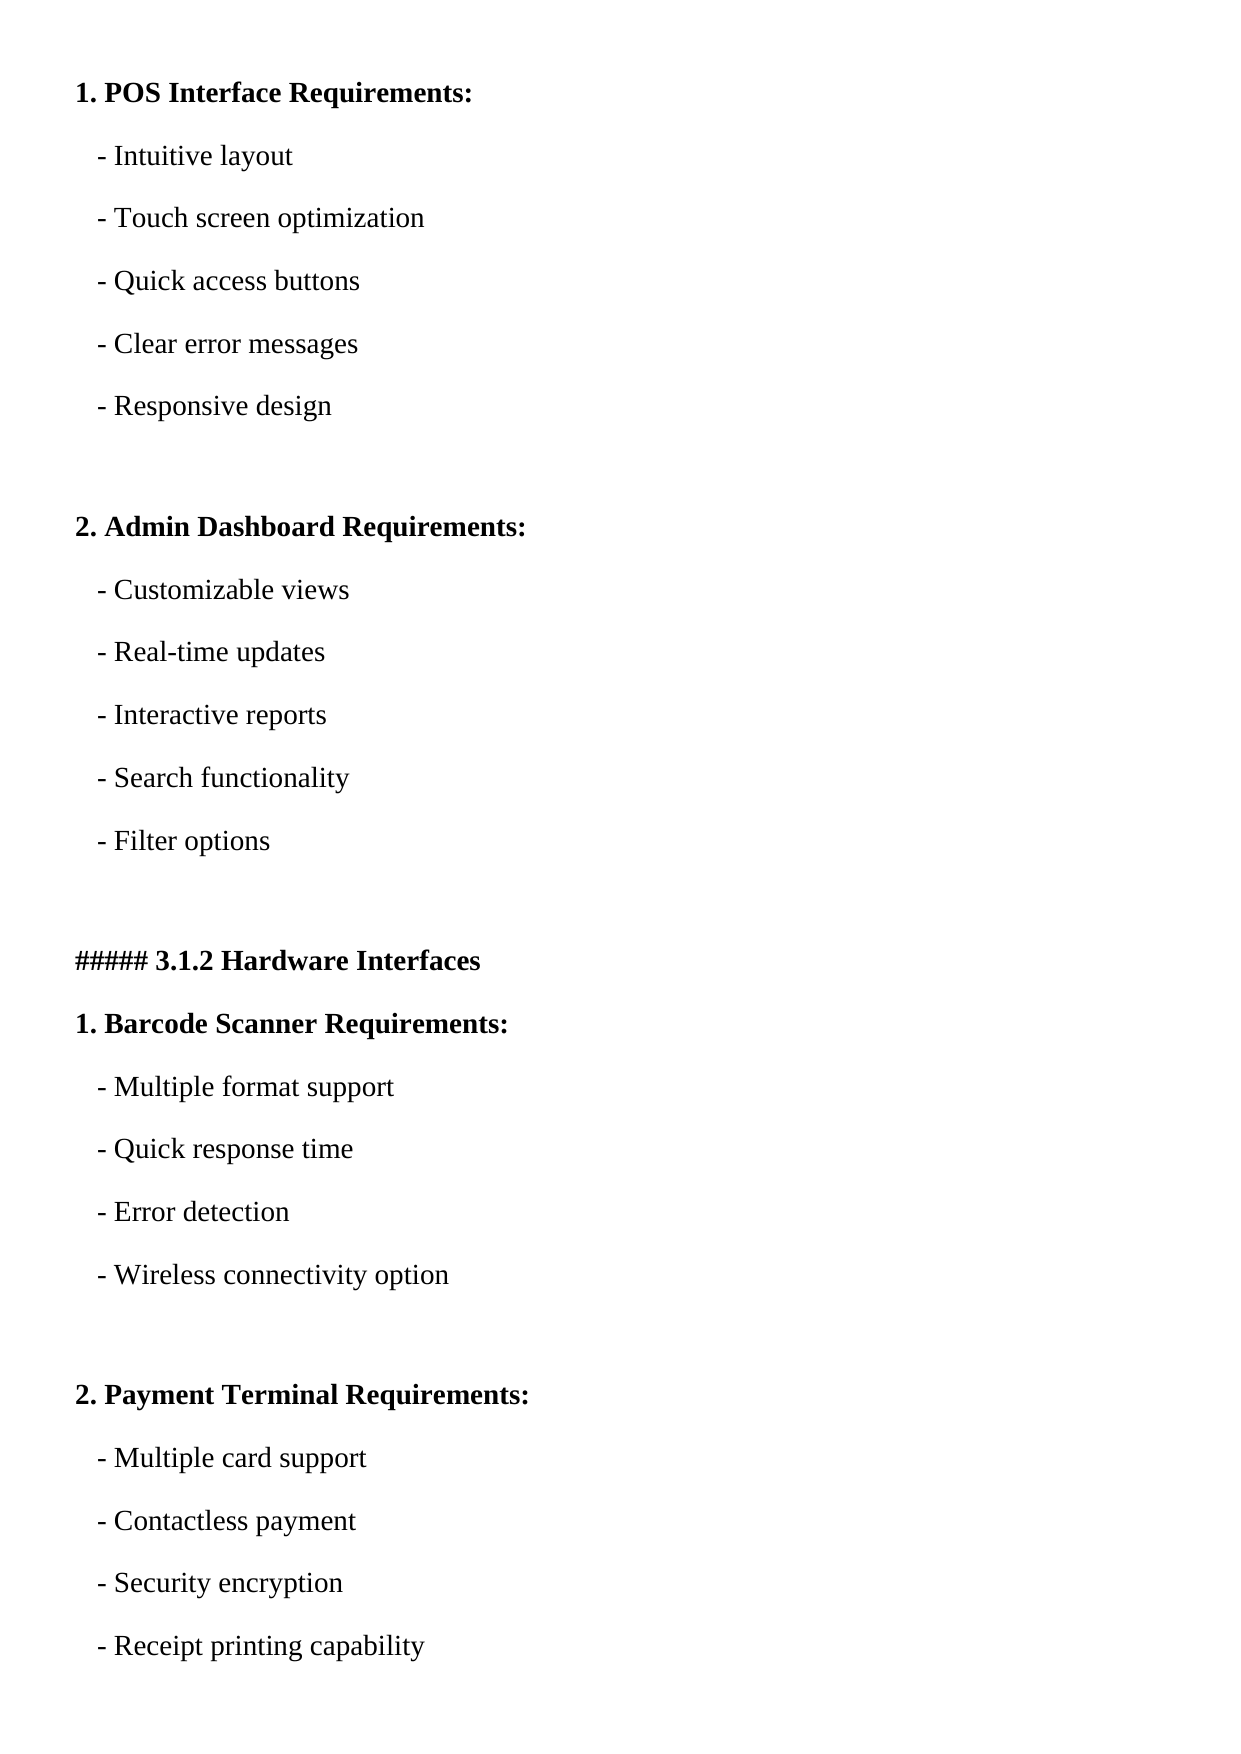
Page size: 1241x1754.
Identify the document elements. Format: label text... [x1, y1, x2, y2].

list - Clear error messages [75, 326, 1165, 359]
list - Responsive design [75, 388, 1165, 422]
list - Error detection [75, 1194, 1165, 1228]
list - Security encryption [75, 1566, 1165, 1599]
list - Multiple card support [75, 1440, 1165, 1474]
list - Contactless payment [75, 1503, 1165, 1536]
list - Intuitive layout [75, 138, 1165, 171]
list ##### 3.1.2 Hardware Interfaces [75, 943, 1165, 977]
list - Quick access buttons [75, 263, 1165, 297]
list 2. Admin Dashboard Requirements: [75, 509, 1165, 543]
list 1. POS Interface Requirements: [75, 75, 1165, 108]
list - Receipt printing capability [75, 1628, 1165, 1662]
list - Wireless connectivity option [75, 1257, 1165, 1290]
list - Customizable views [75, 572, 1165, 605]
list - Touch screen optimization [75, 200, 1165, 234]
list - Quick response time [75, 1131, 1165, 1165]
list 2. Payment Terminal Requirements: [75, 1377, 1165, 1411]
list - Multiple format support [75, 1069, 1165, 1102]
list - Filter options [75, 823, 1165, 856]
list 1. Barcode Scanner Requirements: [75, 1006, 1165, 1039]
list - Real-time updates [75, 634, 1165, 668]
list - Search functionality [75, 760, 1165, 793]
list - Interactive reports [75, 697, 1165, 731]
